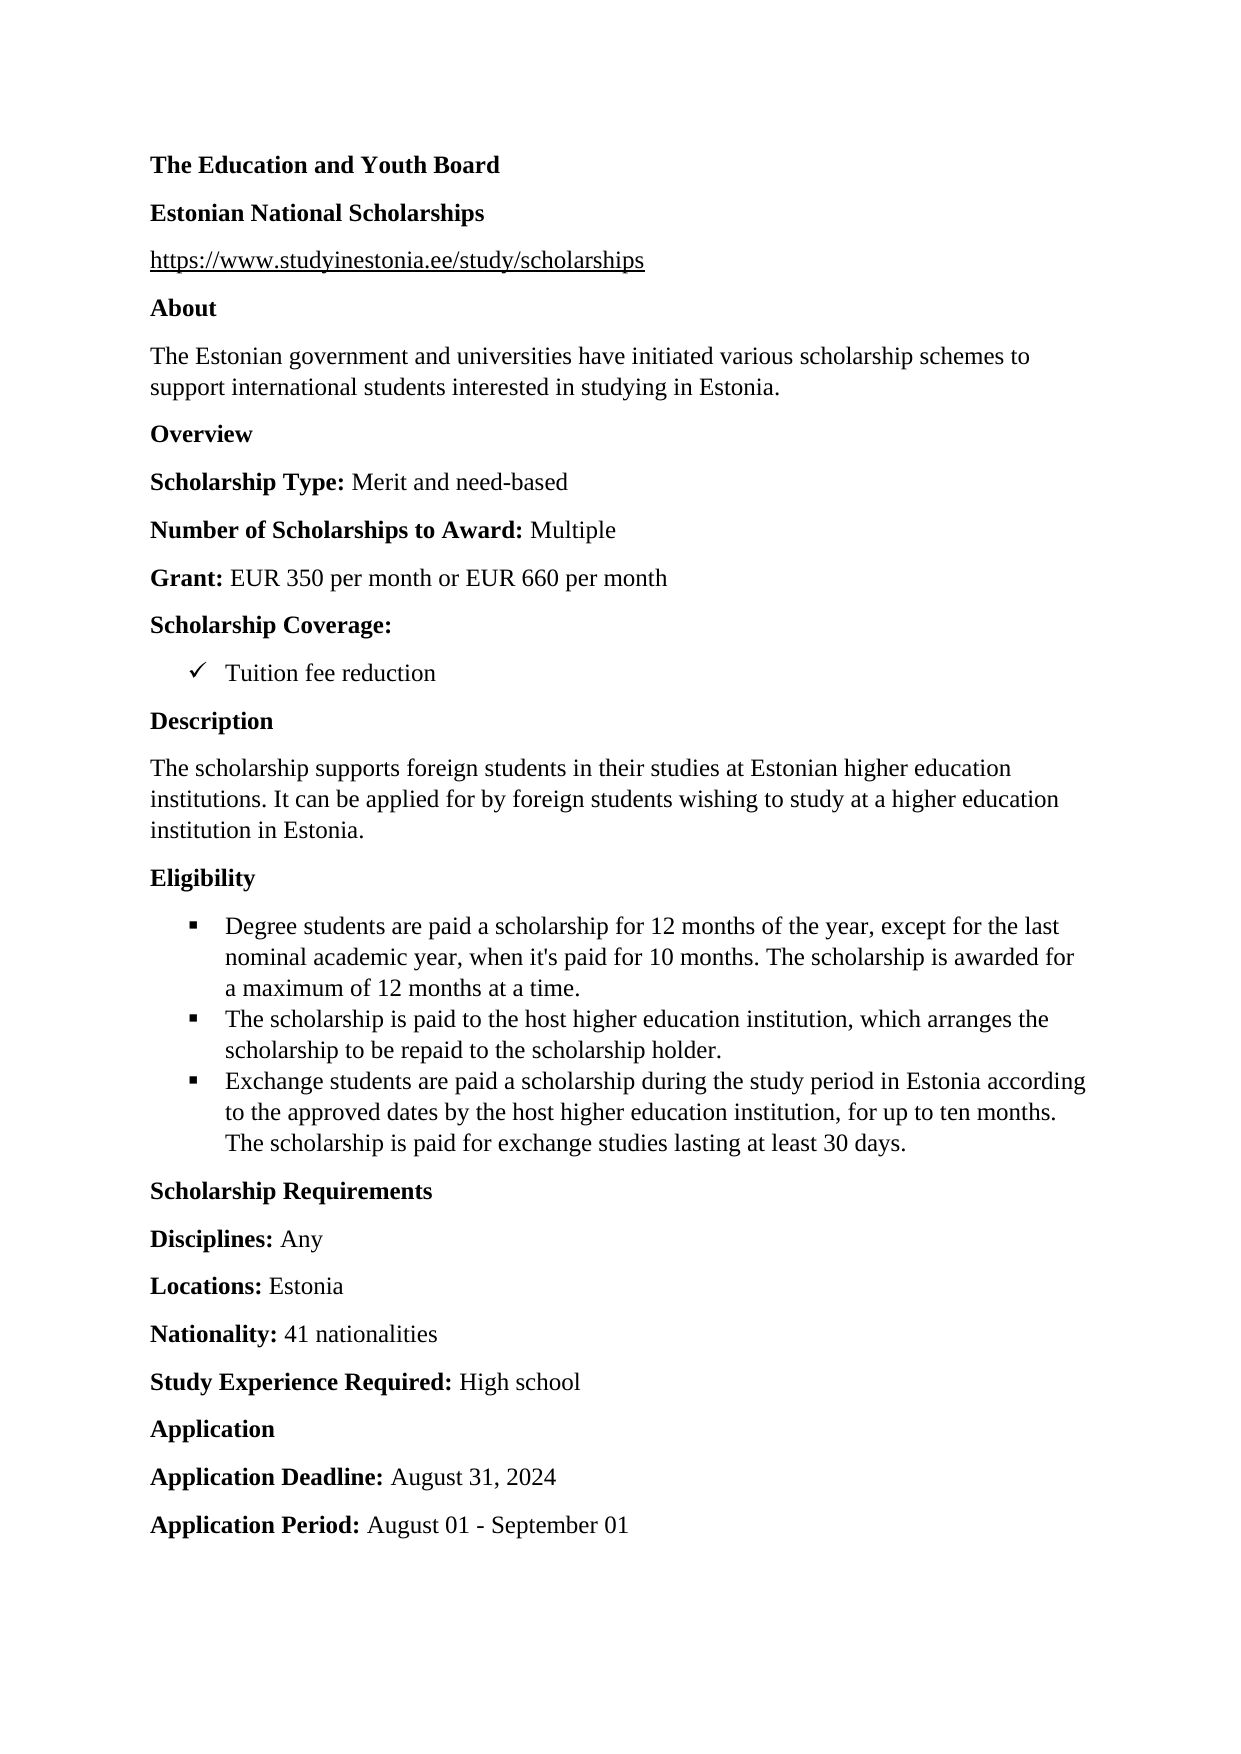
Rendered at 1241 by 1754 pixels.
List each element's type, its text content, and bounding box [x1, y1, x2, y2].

text Study Experience Required: High school [150, 1367, 1090, 1396]
text Scholarship Requirements [150, 1176, 1090, 1205]
text About [150, 293, 1090, 322]
list Exchange students are paid a scholarship during the study period in Estonia according to the approved dates by the host higher education institution, for up to ten months. The scholarship is paid for exchange studies lasting at least 30 days. [187, 1066, 1090, 1157]
list Degree students are paid a scholarship for 12 months of the year, except for the last nominal academic year, when it's paid for 10 months. The scholarship is awarded for a maximum of 12 months at a time. [187, 911, 1090, 1002]
text The Estonian government and universities have initiated various scholarship schemes to support international students interested in studying in Estonia. [150, 341, 1090, 401]
text Nationality: 41 nationalities [150, 1319, 1090, 1348]
text https://www.studyinestonia.ee/study/scholarships [150, 245, 1090, 274]
text Estonian National Scholarships [150, 198, 1090, 226]
text The scholarship supports foreign students in their studies at Estonian higher education institutions. It can be applied for by foreign students wishing to study at a higher education institution in Estonia. [150, 753, 1090, 844]
text Scholarship Type: Merit and need-based [150, 467, 1090, 496]
text Application Period: August 01 - September 01 [150, 1510, 1090, 1539]
text Description [150, 706, 1090, 734]
text Locations: Estonia [150, 1271, 1090, 1300]
text Application [150, 1414, 1090, 1443]
list Tuition fee reduction [187, 658, 1090, 687]
text Disciplines: Any [150, 1224, 1090, 1252]
text Overview [150, 419, 1090, 448]
text Number of Scholarships to Award: Multiple [150, 515, 1090, 544]
text The Education and Youth Board [150, 150, 1090, 179]
text Application Deadline: August 31, 2024 [150, 1462, 1090, 1491]
text Scholarship Coverage: [150, 610, 1090, 639]
text Grant: EUR 350 per month or EUR 660 per month [150, 563, 1090, 591]
text Eligibility [150, 863, 1090, 892]
list The scholarship is paid to the host higher education institution, which arranges the scholarship to be repaid to the scholarship holder. [187, 1004, 1090, 1064]
